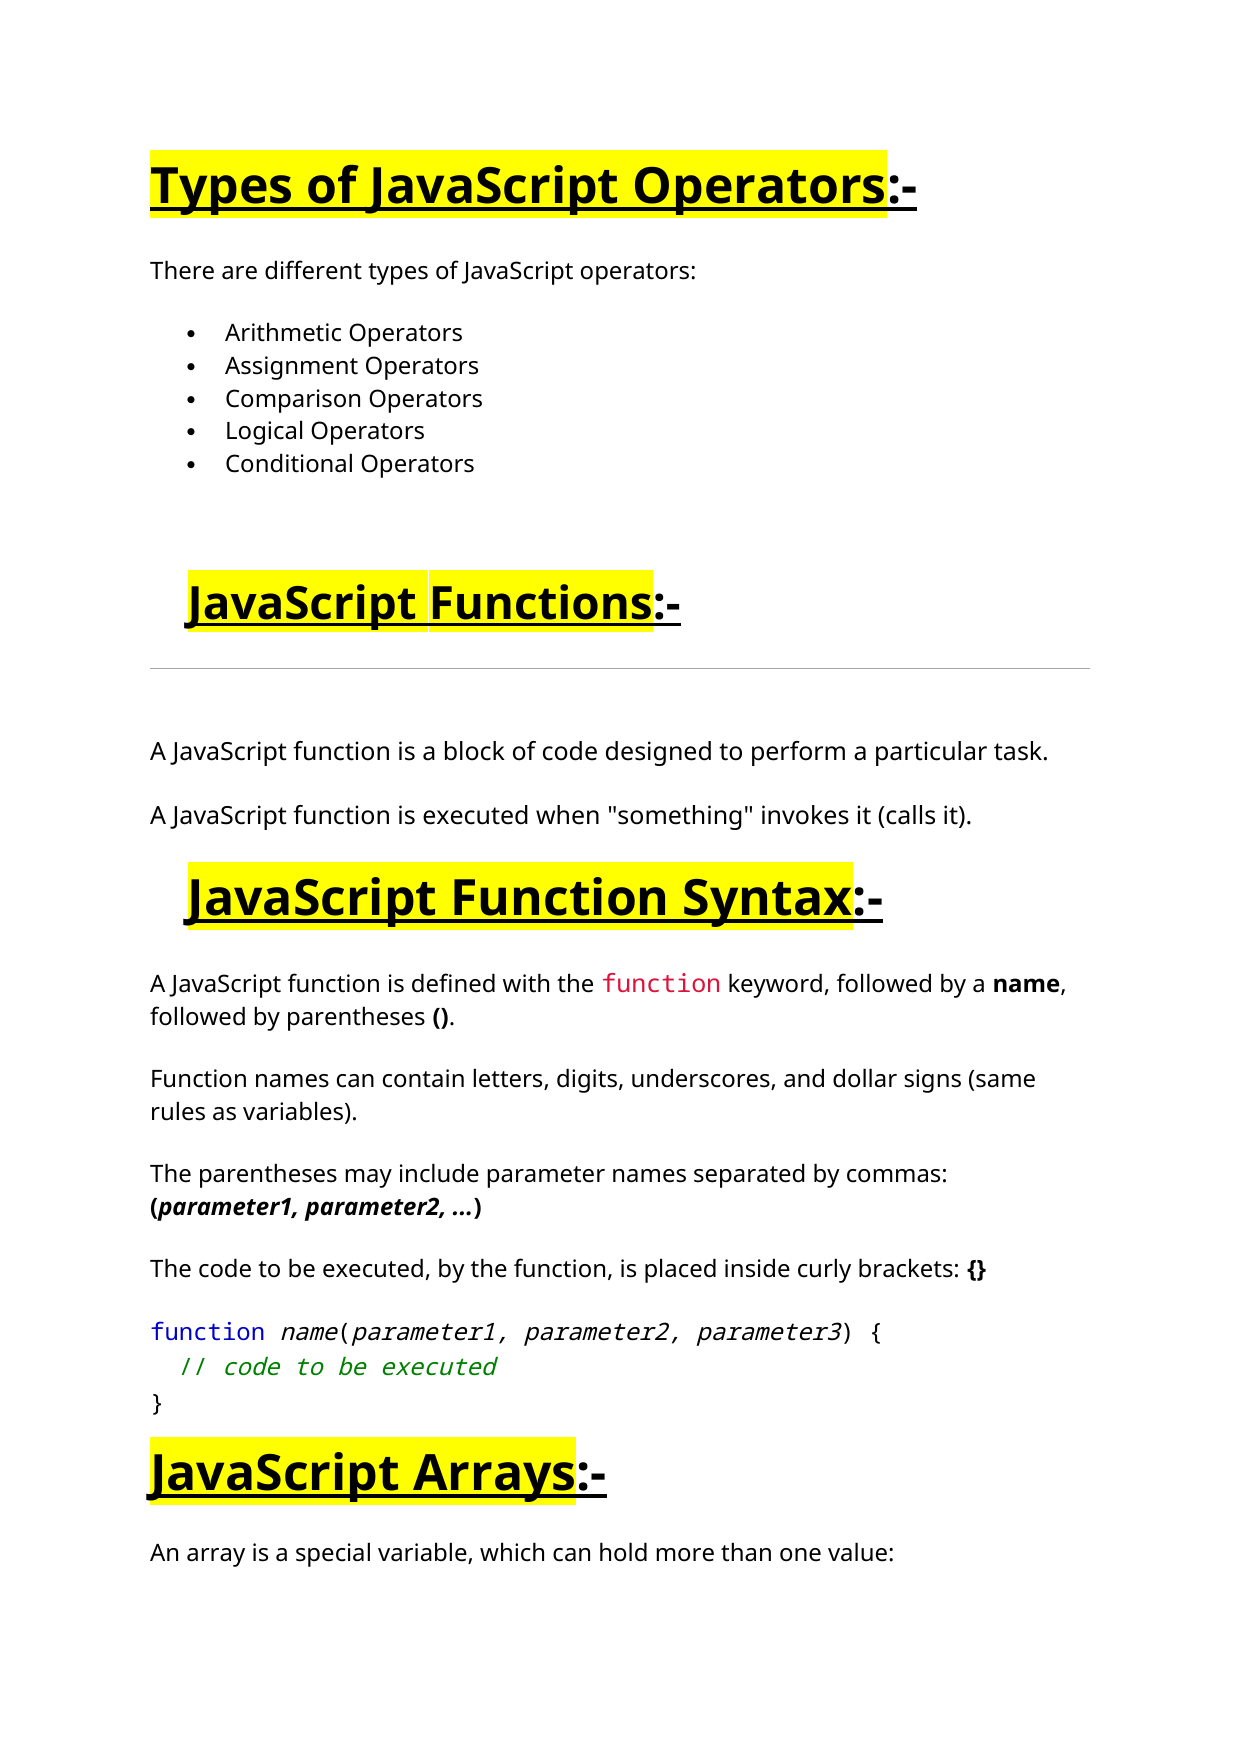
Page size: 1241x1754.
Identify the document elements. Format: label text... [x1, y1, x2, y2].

text A JavaScript function is a block of code designed to perform a particular task. [150, 733, 1090, 768]
subtitle JavaScript Arrays:- [576, 1437, 1090, 1505]
text There are different types of JavaScript operators: [150, 253, 1090, 286]
list Conditional Operators [187, 447, 1090, 479]
subtitle Types of JavaScript Operators:- [887, 150, 1090, 218]
text A JavaScript function is executed when "something" invokes it (calls it). [150, 798, 1090, 832]
list Logical Operators [187, 414, 1090, 447]
subtitle JavaScript Functions:- [653, 570, 1090, 632]
text Function names can contain letters, digits, underscores, and dollar signs (same rules as variables). [150, 1062, 1090, 1127]
text The parentheses may include parameter names separated by commas: (parameter1, parameter2, ...) [150, 1157, 1090, 1222]
text function name(parameter1, parameter2, parameter3) { // code to be executed } [150, 1315, 1090, 1418]
subtitle JavaScript Function Syntax:- [853, 862, 1090, 930]
list Comparison Operators [187, 381, 1090, 414]
list Arithmetic Operators [187, 316, 1090, 349]
list Assignment Operators [187, 349, 1090, 381]
text An array is a special variable, which can hold more than one value: [150, 1536, 1090, 1568]
text A JavaScript function is defined with the function keyword, followed by a name, followed by parentheses (). [150, 965, 1090, 1032]
text The code to be executed, by the function, is placed inside curly brackets: {} [150, 1252, 1090, 1285]
